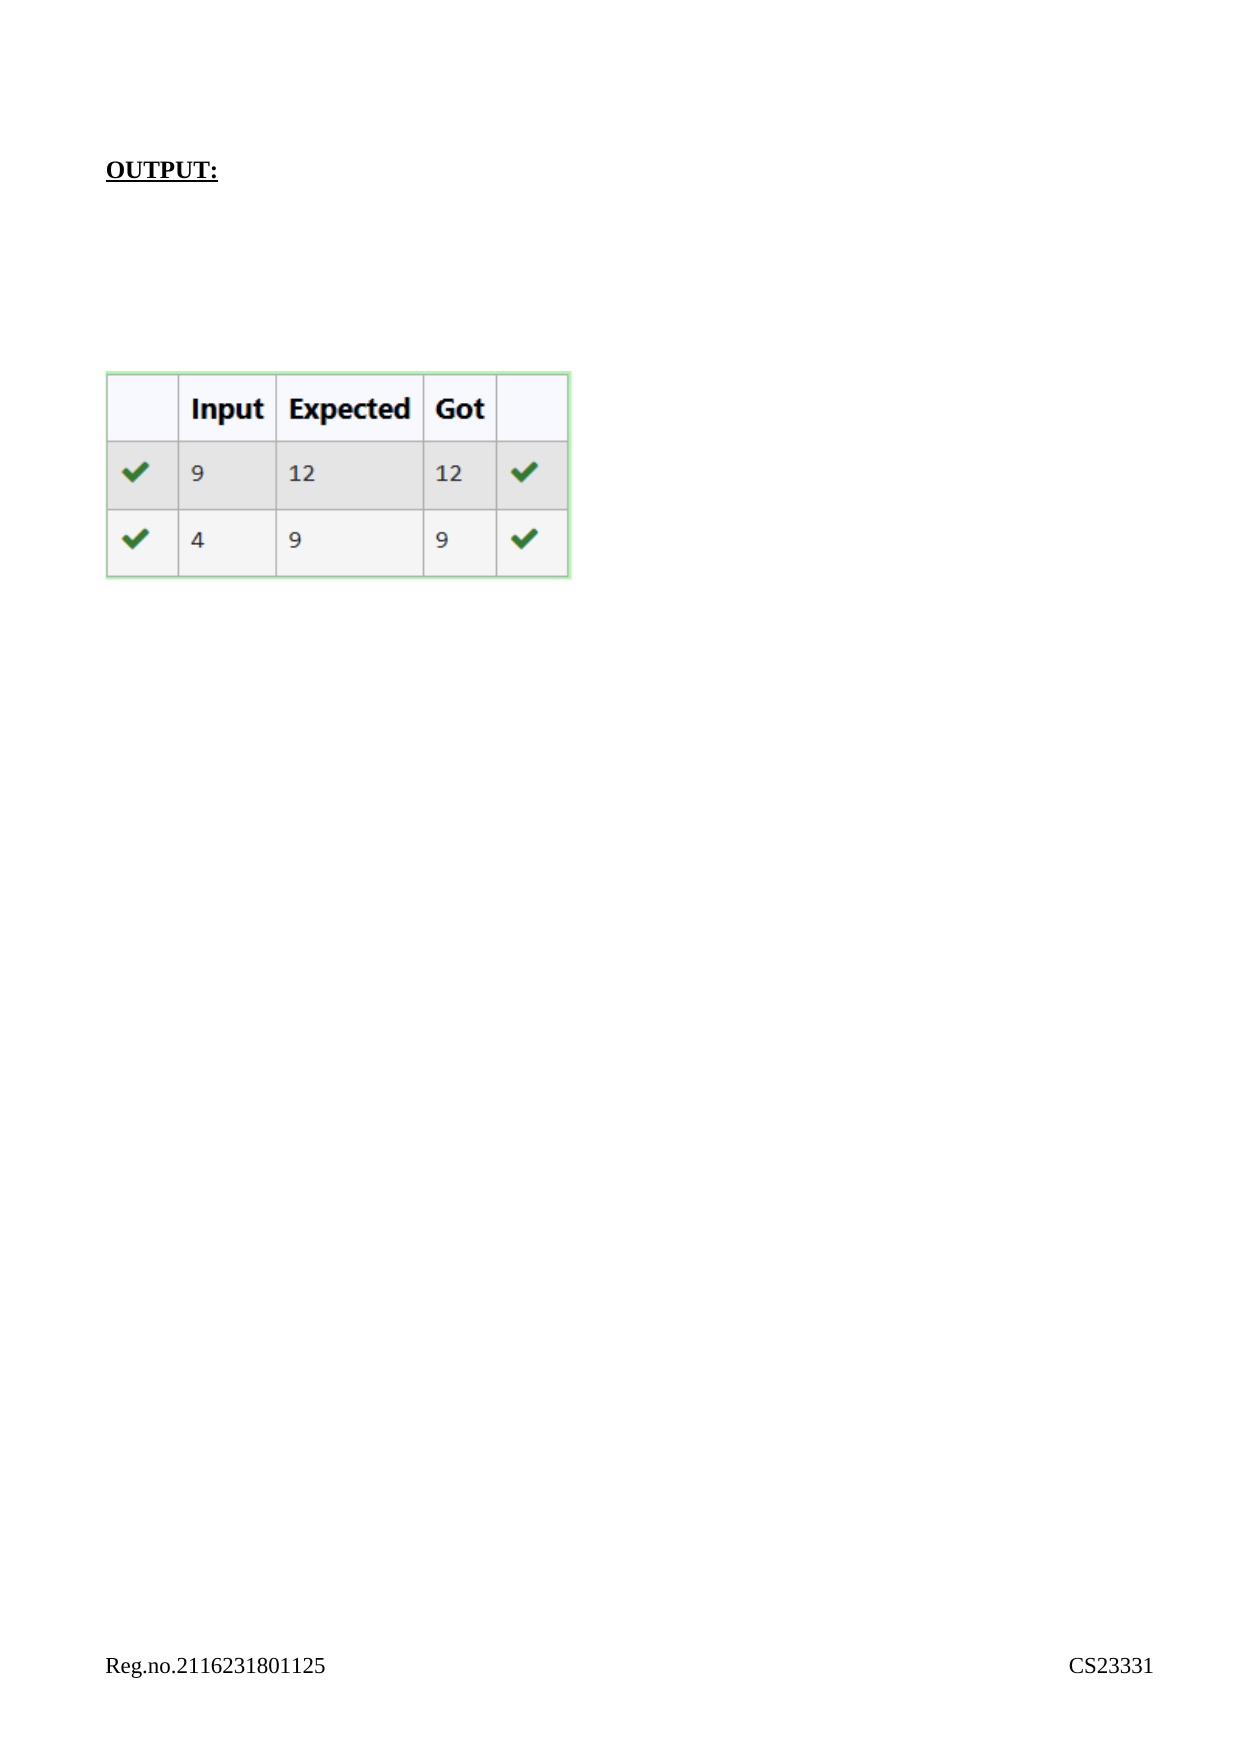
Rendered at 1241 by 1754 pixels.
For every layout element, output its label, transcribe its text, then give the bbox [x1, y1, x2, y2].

text OUTPUT: [106, 155, 1155, 184]
picture [105, 371, 572, 579]
